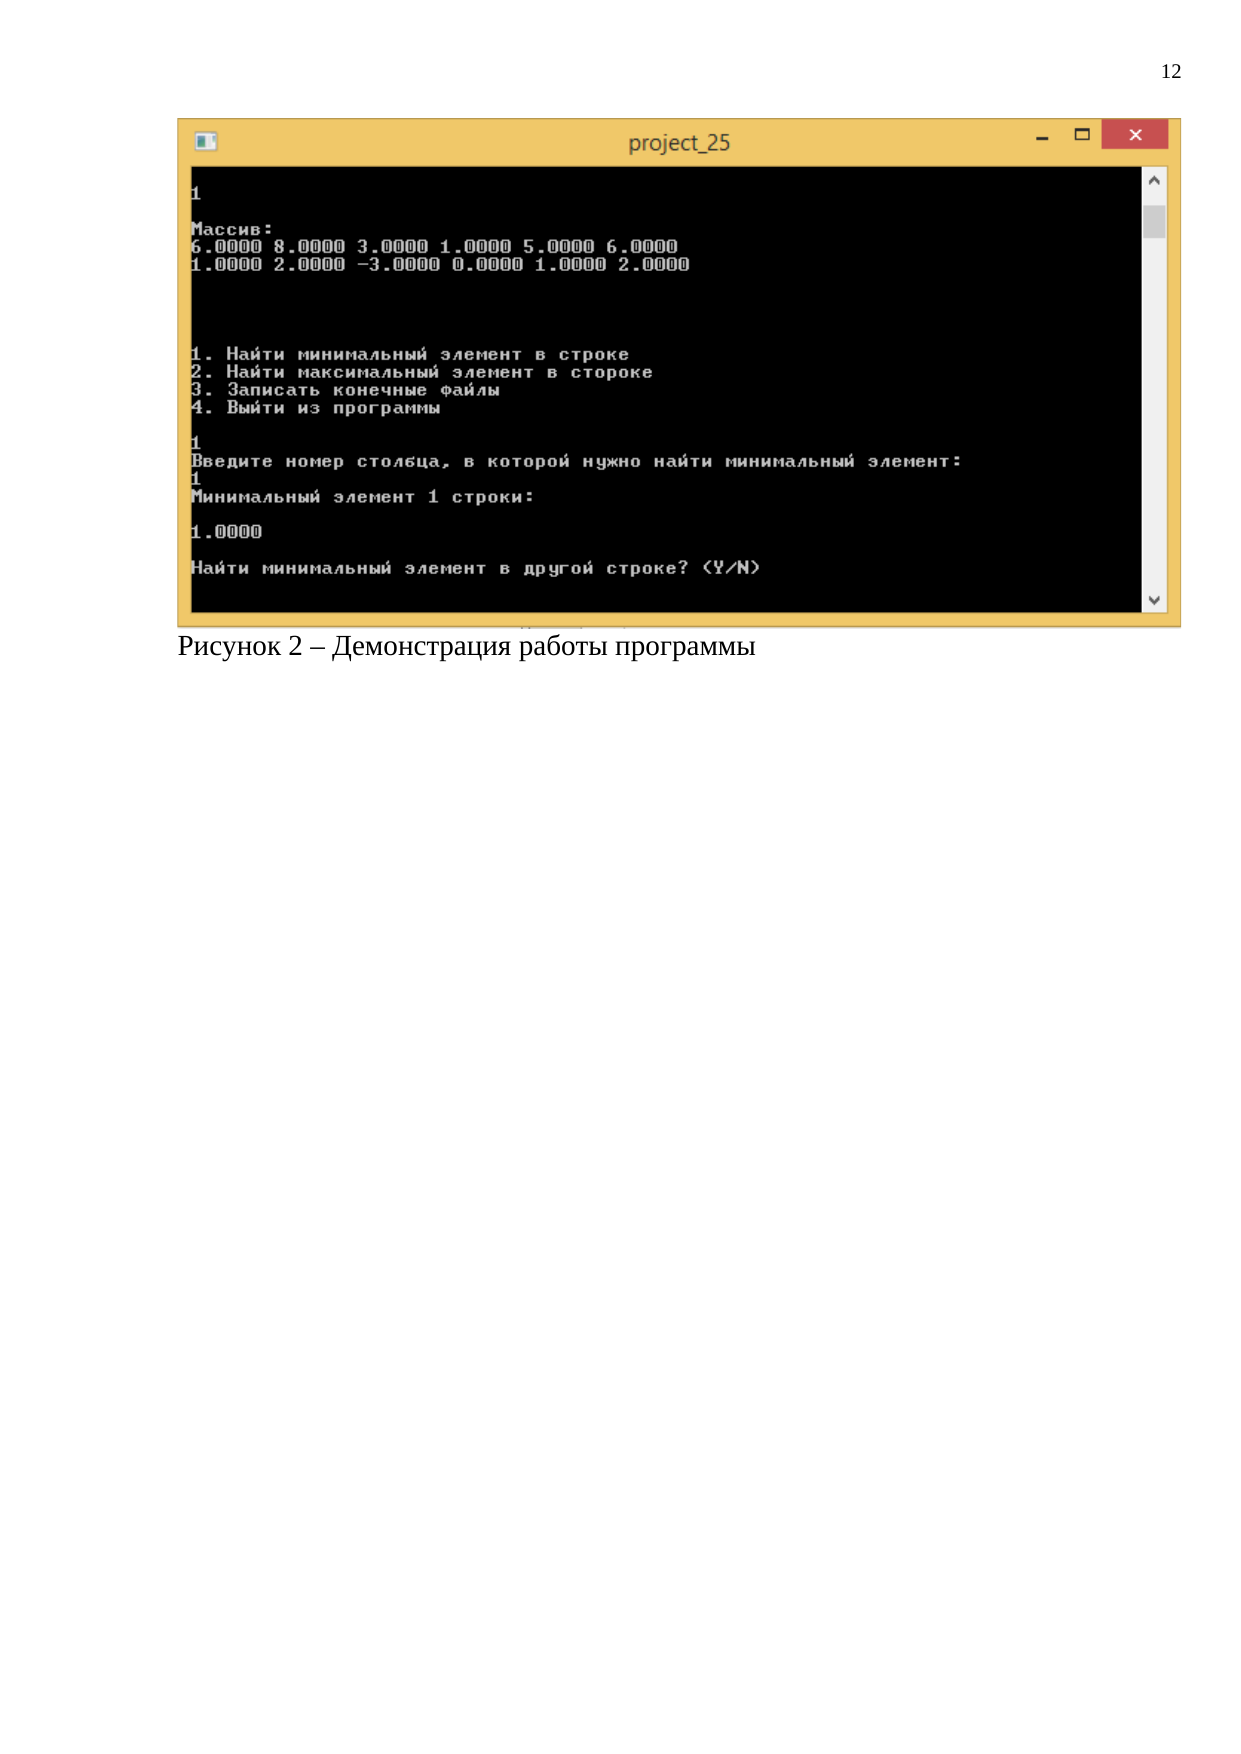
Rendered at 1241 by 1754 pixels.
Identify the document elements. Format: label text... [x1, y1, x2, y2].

text Рисунок 2 – Демонстрация работы программы [177, 629, 1181, 662]
picture [177, 118, 1182, 629]
